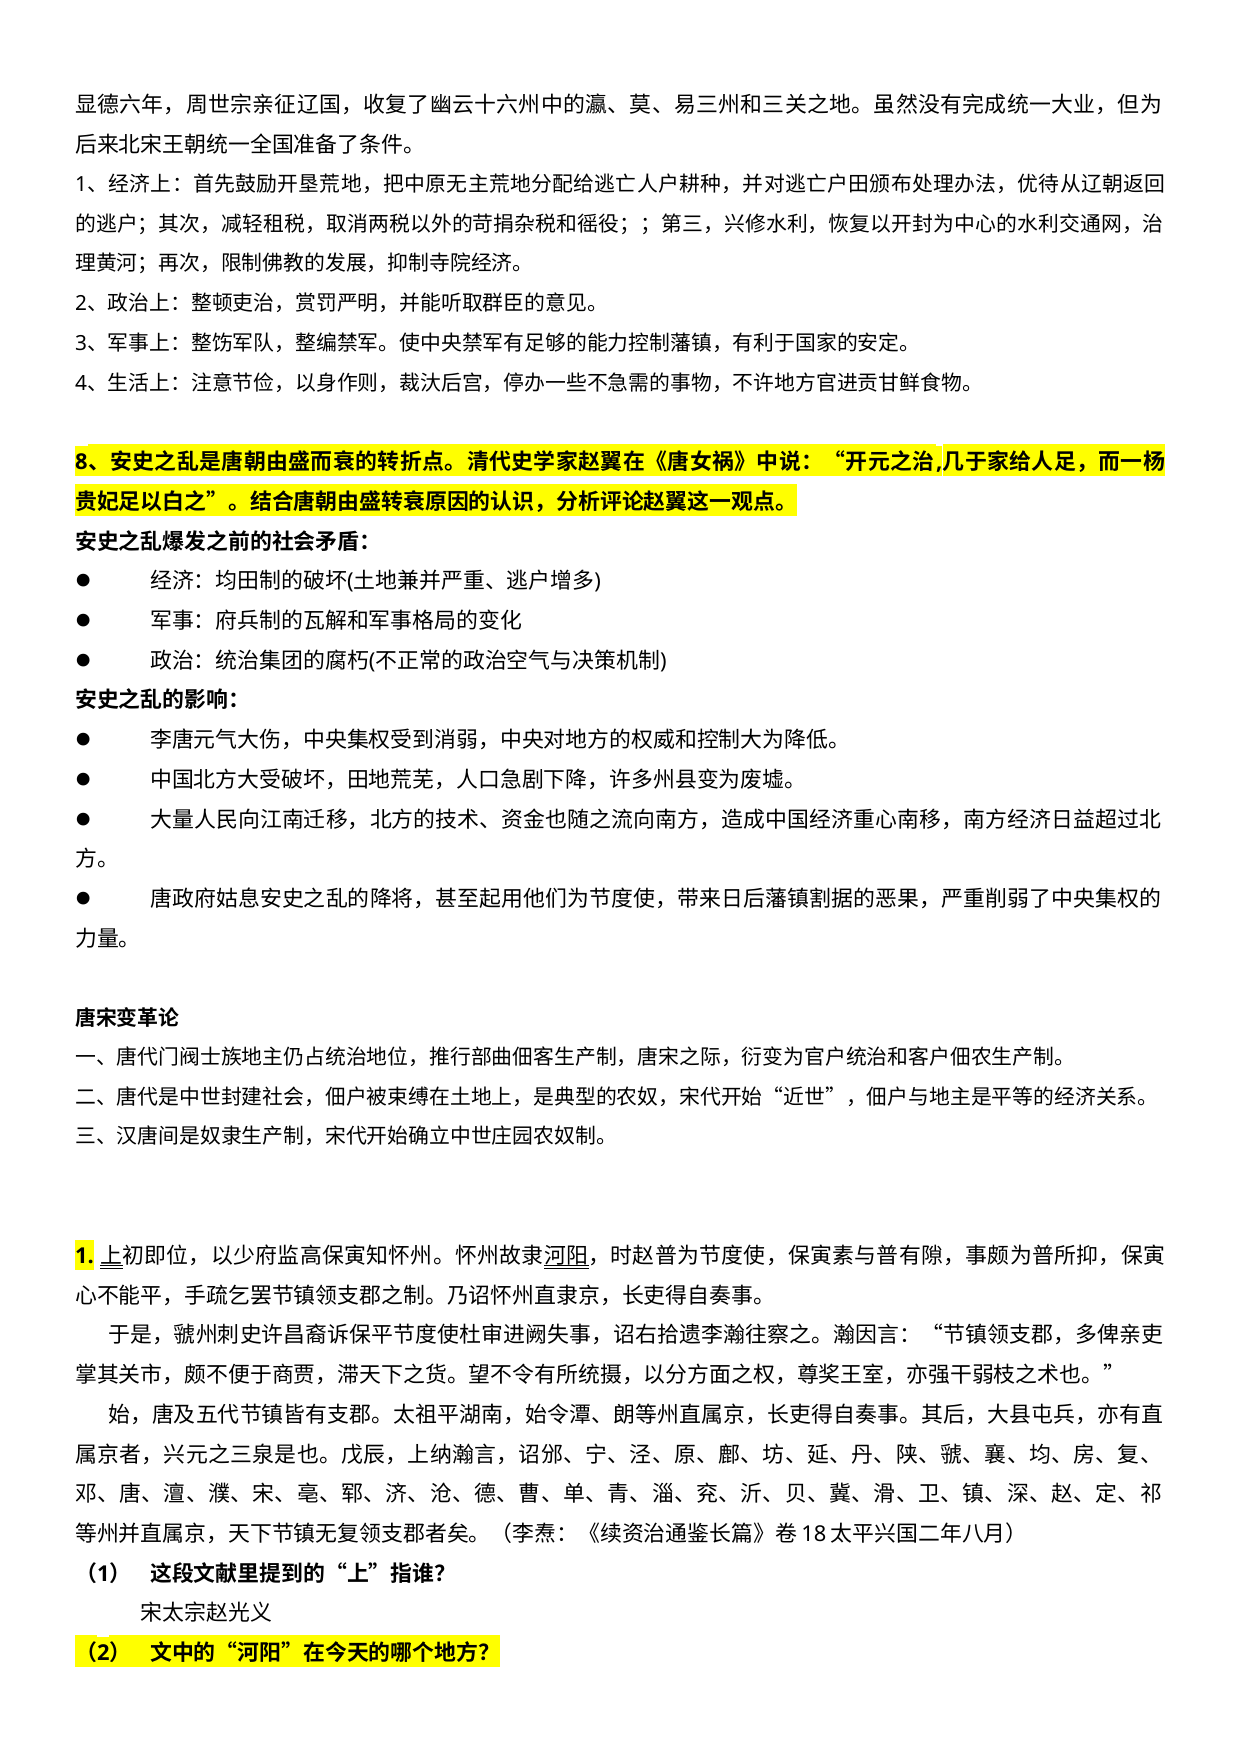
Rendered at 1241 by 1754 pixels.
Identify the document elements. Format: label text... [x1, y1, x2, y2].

text 唐宋变革论 [75, 996, 1165, 1036]
text 宋太宗赵光义 [75, 1591, 1165, 1631]
text 2、政治上：整顿吏治，赏罚严明，并能听取群臣的意见。 [75, 282, 1165, 321]
list 中国北方大受破坏，田地荒芜，人口急剧下降，许多州县变为废墟。 [75, 758, 1165, 798]
text 二、唐代是中世封建社会，佃户被束缚在土地上，是典型的农奴，宋代开始“近世”，佃户与地主是平等的经济关系。 [75, 1075, 1165, 1115]
text 安史之乱爆发之前的社会矛盾： [75, 520, 1165, 559]
text 1. 上初即位，以少府监高保寅知怀州。怀州故隶河阳，时赵普为节度使，保寅素与普有隙，事颇为普所抑，保寅心不能平，手疏乞罢节镇领支郡之制。乃诏怀州直隶京，长吏得自奏事。 [75, 1234, 1165, 1313]
list 大量人民向江南迁移，北方的技术、资金也随之流向南方，造成中国经济重心南移，南方经济日益超过北方。 [75, 798, 1165, 877]
list 李唐元气大伤，中央集权受到消弱，中央对地方的权威和控制大为降低。 [75, 718, 1165, 758]
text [75, 83, 1165, 163]
list 唐政府姑息安史之乱的降将，甚至起用他们为节度使，带来日后藩镇割据的恶果，严重削弱了中央集权的力量。 [75, 877, 1165, 956]
text 于是，虢州刺史许昌裔诉保平节度使杜审进阙失事，诏右拾遗李瀚往察之。瀚因言：“节镇领支郡，多俾亲吏掌其关市，颇不便于商贾，滞天下之货。望不令有所统摄，以分方面之权，尊奖王室，亦强干弱枝之术也。” [75, 1313, 1165, 1393]
text 始，唐及五代节镇皆有支郡。太祖平湖南，始令潭、朗等州直属京，长吏得自奏事。其后，大县屯兵，亦有直属京者，兴元之三泉是也。戊辰，上纳瀚言，诏邠、宁、泾、原、鄜、坊、延、丹、陕、虢、襄、均、房、复、邓、唐、澶、濮、宋、亳、郓、济、沧、德、曹、单、青、淄、兖、沂、贝、冀、滑、卫、镇、深、赵、定、祁等州并直属京，天下节镇无复领支郡者矣。（李焘：《续资治通鉴长篇》卷18太平兴国二年八月） [75, 1393, 1165, 1552]
text 4、生活上：注意节俭，以身作则，裁汏后宫，停办一些不急需的事物，不许地方官进贡甘鲜食物。 [75, 361, 1165, 401]
list 军事：府兵制的瓦解和军事格局的变化 [75, 599, 1165, 639]
text 1、经济上：首先鼓励开垦荒地，把中原无主荒地分配给逃亡人户耕种，并对逃亡户田颁布处理办法，优待从辽朝返回的逃户；其次，减轻租税，取消两税以外的苛捐杂税和徭役；；第三，兴修水利，恢复以开封为中心的水利交通网，治理黄河；再次，限制佛教的发展，抑制寺院经济。 [75, 163, 1165, 282]
text 安史之乱的影响： [75, 678, 1165, 718]
text 3、军事上：整饬军队，整编禁军。使中央禁军有足够的能力控制藩镇，有利于国家的安定。 [75, 321, 1165, 361]
list 文中的“河阳”在今天的哪个地方？ [75, 1631, 1165, 1671]
text 一、唐代门阀士族地主仍占统治地位，推行部曲佃客生产制，唐宋之际，衍变为官户统治和客户佃农生产制。 [75, 1036, 1165, 1075]
text 三、汉唐间是奴隶生产制，宋代开始确立中世庄园农奴制。 [75, 1115, 1165, 1155]
list 政治：统治集团的腐朽(不正常的政治空气与决策机制) [75, 639, 1165, 678]
list 这段文献里提到的“上”指谁？ [75, 1552, 1165, 1591]
list 经济：均田制的破坏(土地兼并严重、逃户增多) [75, 559, 1165, 599]
text 8、安史之乱是唐朝由盛而衰的转折点。清代史学家赵翼在《唐女祸》中说：“开元之治,几于家给人足，而一杨贵妃足以白之”。结合唐朝由盛转衰原因的认识，分析评论赵翼这一观点。 [75, 440, 1165, 520]
